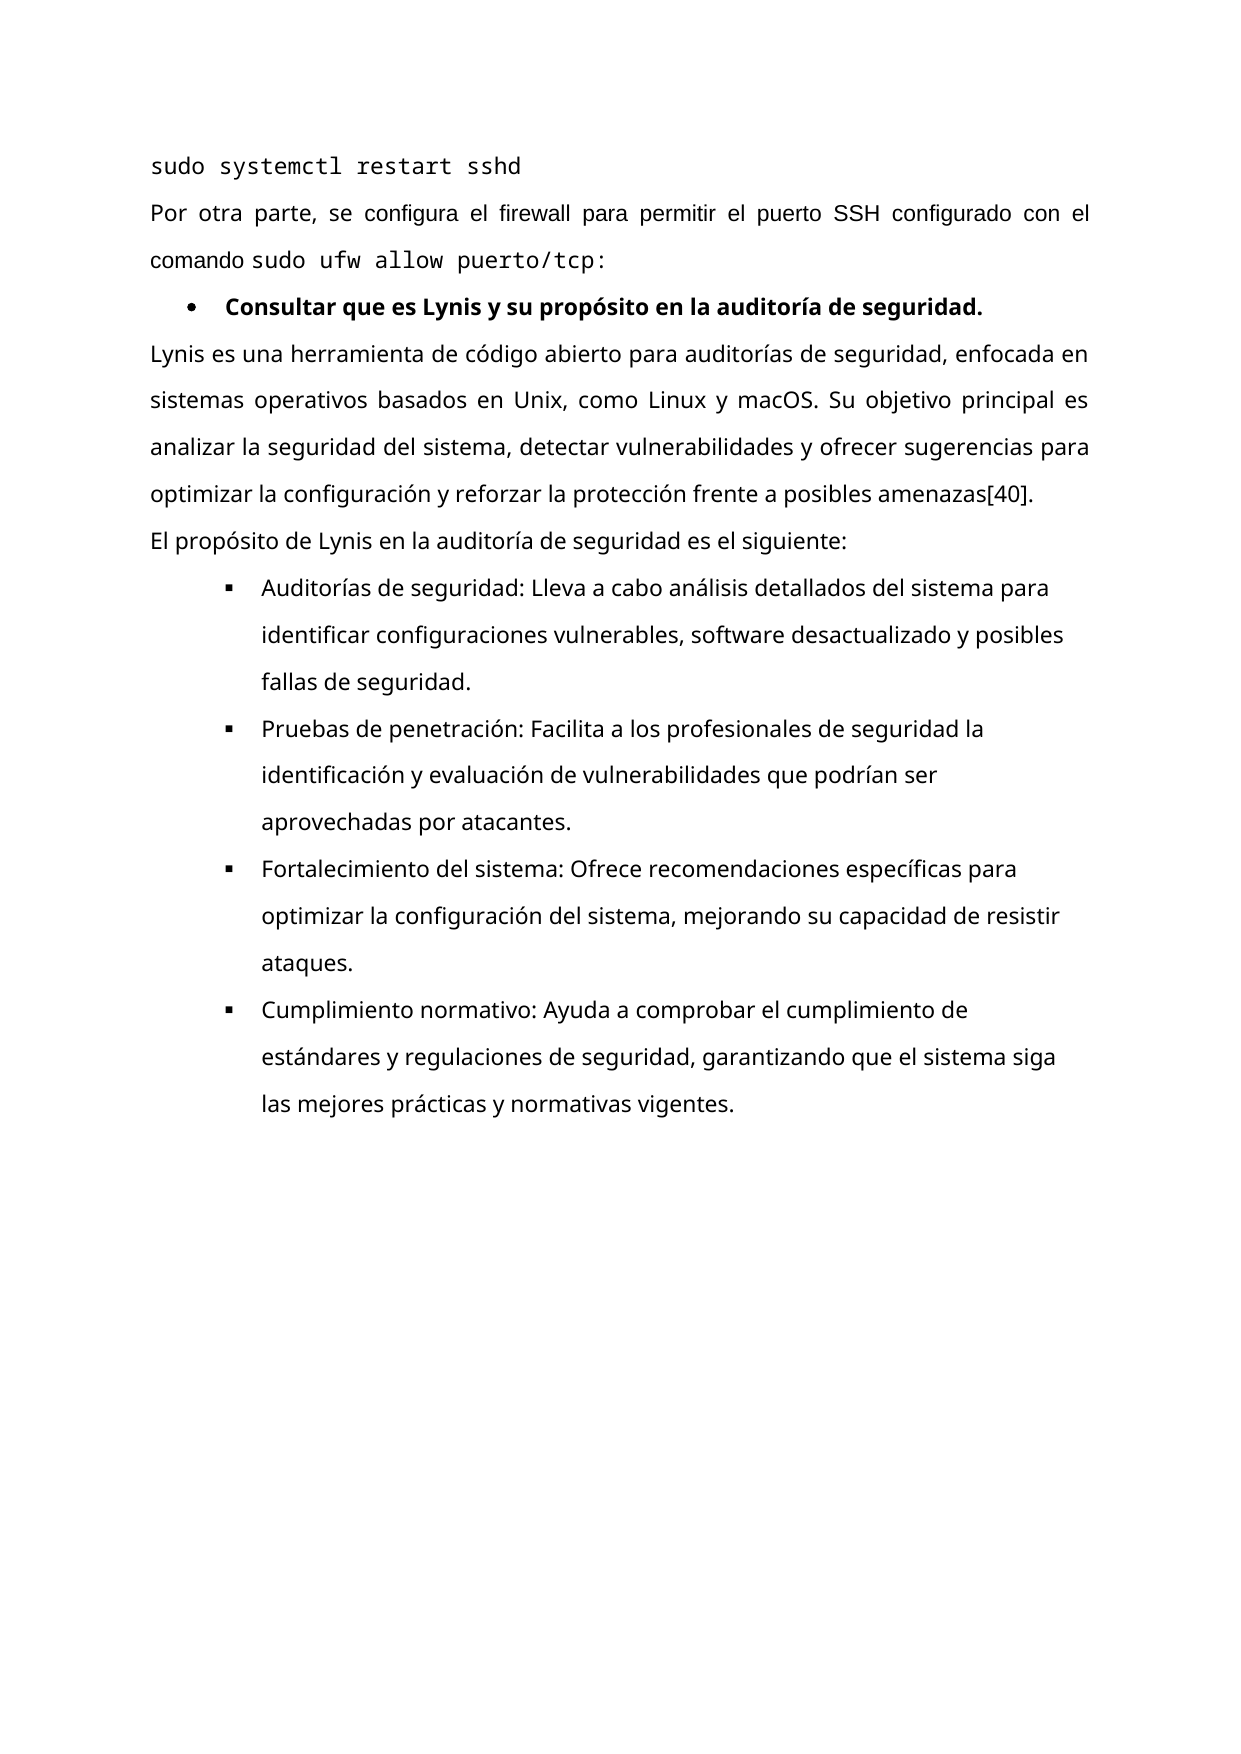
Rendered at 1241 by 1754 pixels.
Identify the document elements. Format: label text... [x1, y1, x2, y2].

text Por otra parte, se configura el firewall para permitir el puerto SSH configurado con el comando sudo ufw allow puerto/tcp: [150, 197, 1090, 275]
text Lynis es una herramienta de código abierto para auditorías de seguridad, enfocada en sistemas operativos basados en Unix, como Linux y macOS. Su objetivo principal es analizar la seguridad del sistema, detectar vulnerabilidades y ofrecer sugerencias para optimizar la configuración y reforzar la protección frente a posibles amenazas[40]. [150, 337, 1090, 509]
list Fortalecimiento del sistema: Ofrece recomendaciones específicas para optimizar la configuración del sistema, mejorando su capacidad de resistir ataques. [224, 853, 1090, 978]
list Consultar que es Lynis y su propósito en la auditoría de seguridad. [187, 291, 1090, 322]
list Pruebas de penetración: Facilita a los profesionales de seguridad la identificación y evaluación de vulnerabilidades que podrían ser aprovechadas por atacantes. [224, 712, 1090, 837]
list Auditorías de seguridad: Lleva a cabo análisis detallados del sistema para identificar configuraciones vulnerables, software desactualizado y posibles fallas de seguridad. [224, 572, 1090, 697]
list Cumplimiento normativo: Ayuda a comprobar el cumplimiento de estándares y regulaciones de seguridad, garantizando que el sistema siga las mejores prácticas y normativas vigentes. [224, 994, 1090, 1119]
text El propósito de Lynis en la auditoría de seguridad es el siguiente: [150, 525, 1090, 556]
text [150, 150, 1090, 181]
